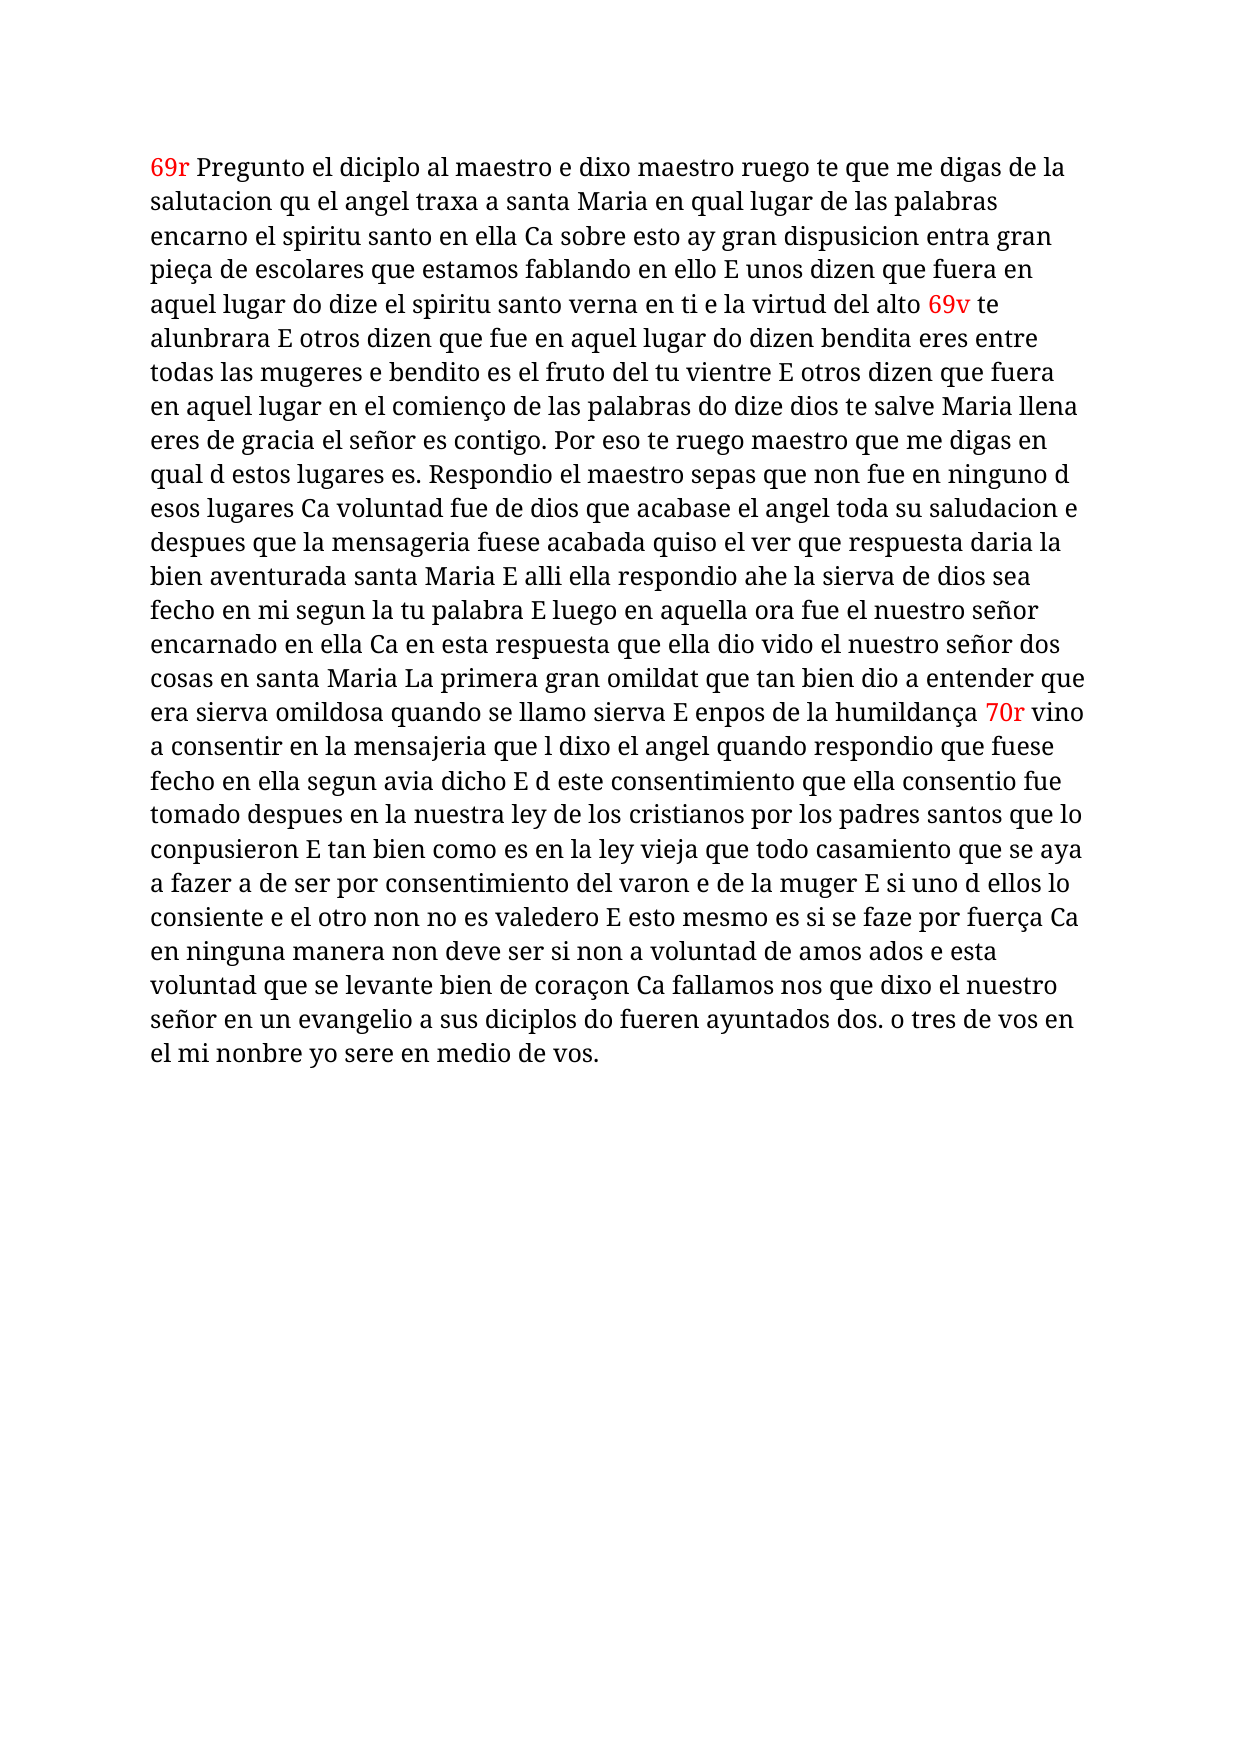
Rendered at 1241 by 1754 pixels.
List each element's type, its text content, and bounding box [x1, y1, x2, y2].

text 69r Pregunto el diciplo al maestro e dixo maestro ruego te que me digas de la salutacion qu el angel traxa a santa Maria en qual lugar de las palabras encarno el spiritu santo en ella Ca sobre esto ay gran dispusicion entra gran pieça de escolares que estamos fablando en ello E unos dizen que fuera en aquel lugar do dize el spiritu santo verna en ti e la virtud del alto 69v te alunbrara E otros dizen que fue en aquel lugar do dizen bendita eres entre todas las mugeres e bendito es el fruto del tu vientre E otros dizen que fuera en aquel lugar en el comienço de las palabras do dize dios te salve Maria llena eres de gracia el señor es contigo. Por eso te ruego maestro que me digas en qual d estos lugares es. Respondio el maestro sepas que non fue en ninguno d esos lugares Ca voluntad fue de dios que acabase el angel toda su saludacion e despues que la mensageria fuese acabada quiso el ver que respuesta daria la bien aventurada santa Maria E alli ella respondio ahe la sierva de dios sea fecho en mi segun la tu palabra E luego en aquella ora fue el nuestro señor encarnado en ella Ca en esta respuesta que ella dio vido el nuestro señor dos cosas en santa Maria La primera gran omildat que tan bien dio a entender que era sierva omildosa quando se llamo sierva E enpos de la humildança 70r vino a consentir en la mensajeria que l dixo el angel quando respondio que fuese fecho en ella segun avia dicho E d este consentimiento que ella consentio fue tomado despues en la nuestra ley de los cristianos por los padres santos que lo conpusieron E tan bien como es en la ley vieja que todo casamiento que se aya a fazer a de ser por consentimiento del varon e de la muger E si uno d ellos lo consiente e el otro non no es valedero E esto mesmo es si se faze por fuerça Ca en ninguna manera non deve ser si non a voluntad de amos ados e esta voluntad que se levante bien de coraçon Ca fallamos nos que dixo el nuestro señor en un evangelio a sus diciplos do fueren ayuntados dos. o tres de vos en el mi nonbre yo sere en medio de vos. [150, 150, 1090, 1070]
